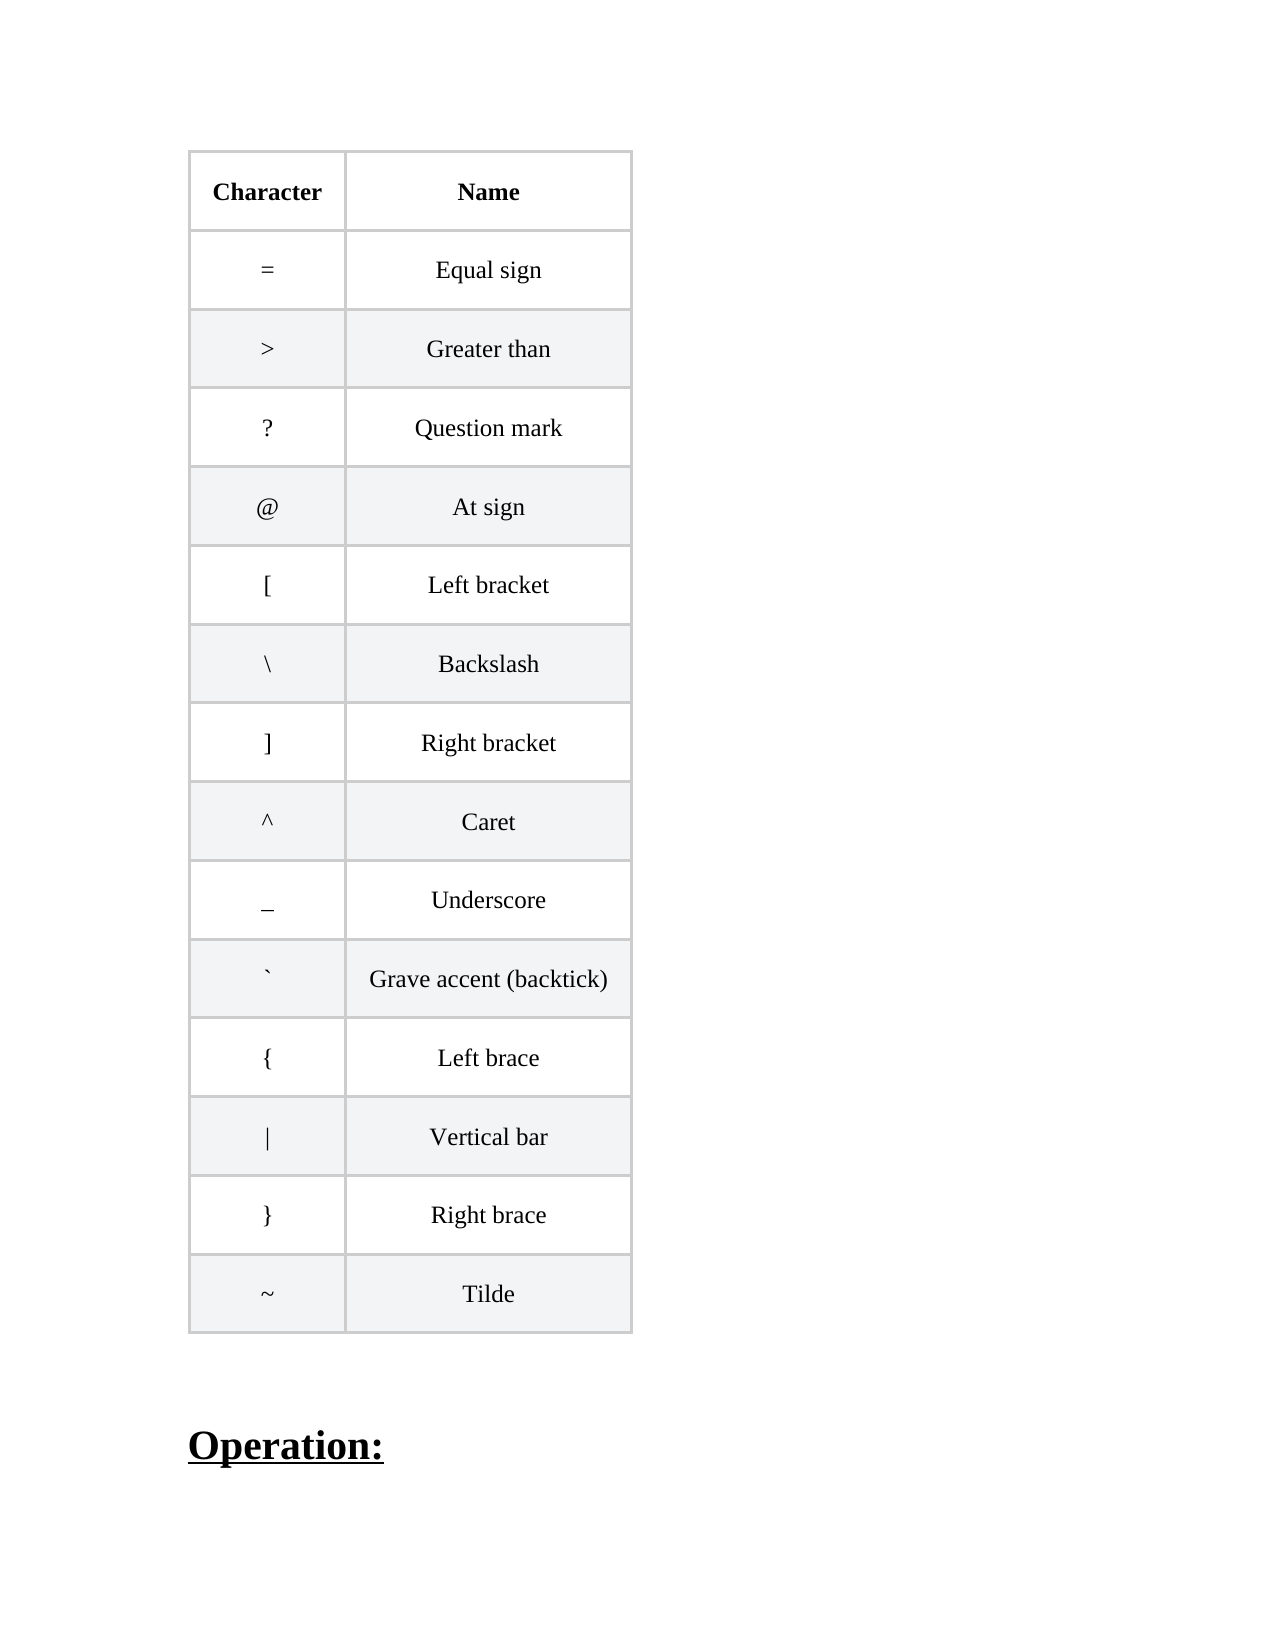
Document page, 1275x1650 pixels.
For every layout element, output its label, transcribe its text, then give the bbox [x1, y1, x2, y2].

table_cell Left brace [347, 1019, 630, 1095]
table_cell ` [191, 941, 344, 1016]
table_cell Greater than [347, 311, 630, 386]
table_cell \ [191, 626, 344, 701]
table_cell ~ [191, 1256, 344, 1331]
table_cell ^ [191, 783, 344, 859]
table_cell Grave accent (backtick) [347, 941, 630, 1016]
text Operation: [187, 1421, 1087, 1468]
table_cell Question mark [347, 389, 630, 465]
table_cell { [191, 1019, 344, 1095]
table_cell _ [191, 862, 344, 937]
table_cell Right bracket [347, 704, 630, 780]
table_cell At sign [347, 468, 630, 544]
table_cell Left bracket [347, 547, 630, 622]
table_header Name [347, 153, 630, 229]
table_cell | [191, 1098, 344, 1174]
table_cell ] [191, 704, 344, 780]
table_cell [ [191, 547, 344, 622]
table_cell Vertical bar [347, 1098, 630, 1174]
table_cell Caret [347, 783, 630, 859]
table_cell @ [191, 468, 344, 544]
table_cell Backslash [347, 626, 630, 701]
table_cell Underscore [347, 862, 630, 937]
table_cell = [191, 232, 344, 307]
table_cell } [191, 1177, 344, 1252]
table_header Character [191, 153, 344, 229]
table_cell ? [191, 389, 344, 465]
table_cell Equal sign [347, 232, 630, 307]
table_cell Right brace [347, 1177, 630, 1252]
table_cell Tilde [347, 1256, 630, 1331]
table_cell > [191, 311, 344, 386]
